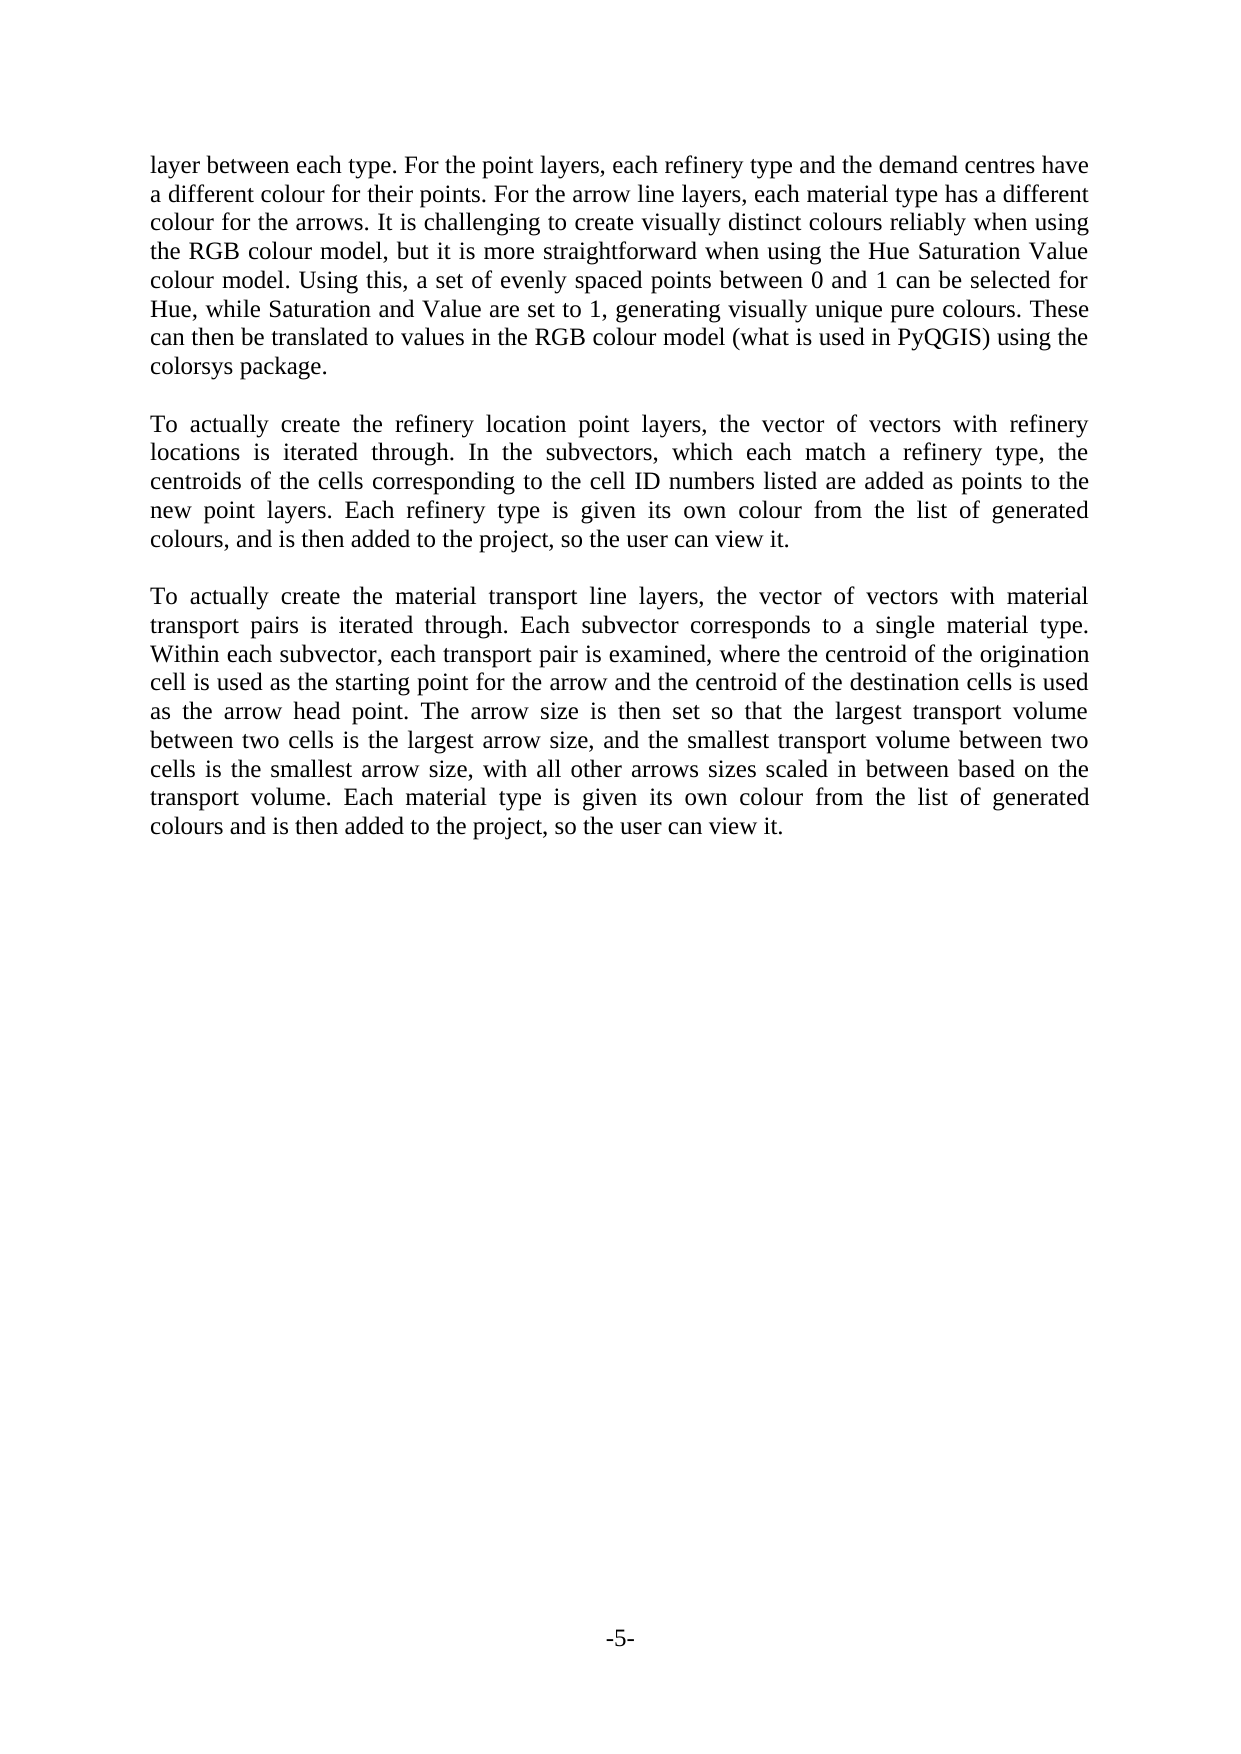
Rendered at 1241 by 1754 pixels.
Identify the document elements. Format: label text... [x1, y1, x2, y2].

text To actually create the refinery location point layers, the vector of vectors with refinery locations is iterated through. In the subvectors, which each match a refinery type, the centroids of the cells corresponding to the cell ID numbers listed are added as points to the new point layers. Each refinery type is given its own colour from the list of generated colours, and is then added to the project, so the user can view it. [150, 409, 1090, 552]
text To actually create the material transport line layers, the vector of vectors with material transport pairs is iterated through. Each subvector corresponds to a single material type. Within each subvector, each transport pair is examined, where the centroid of the origination cell is used as the starting point for the arrow and the centroid of the destination cells is used as the arrow head point. The arrow size is then set so that the largest transport volume between two cells is the largest arrow size, and the smallest transport volume between two cells is the smallest arrow size, with all other arrows sizes scaled in between based on the transport volume. Each material type is given its own colour from the list of generated colours and is then added to the project, so the user can view it. [150, 581, 1090, 840]
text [150, 150, 1090, 380]
